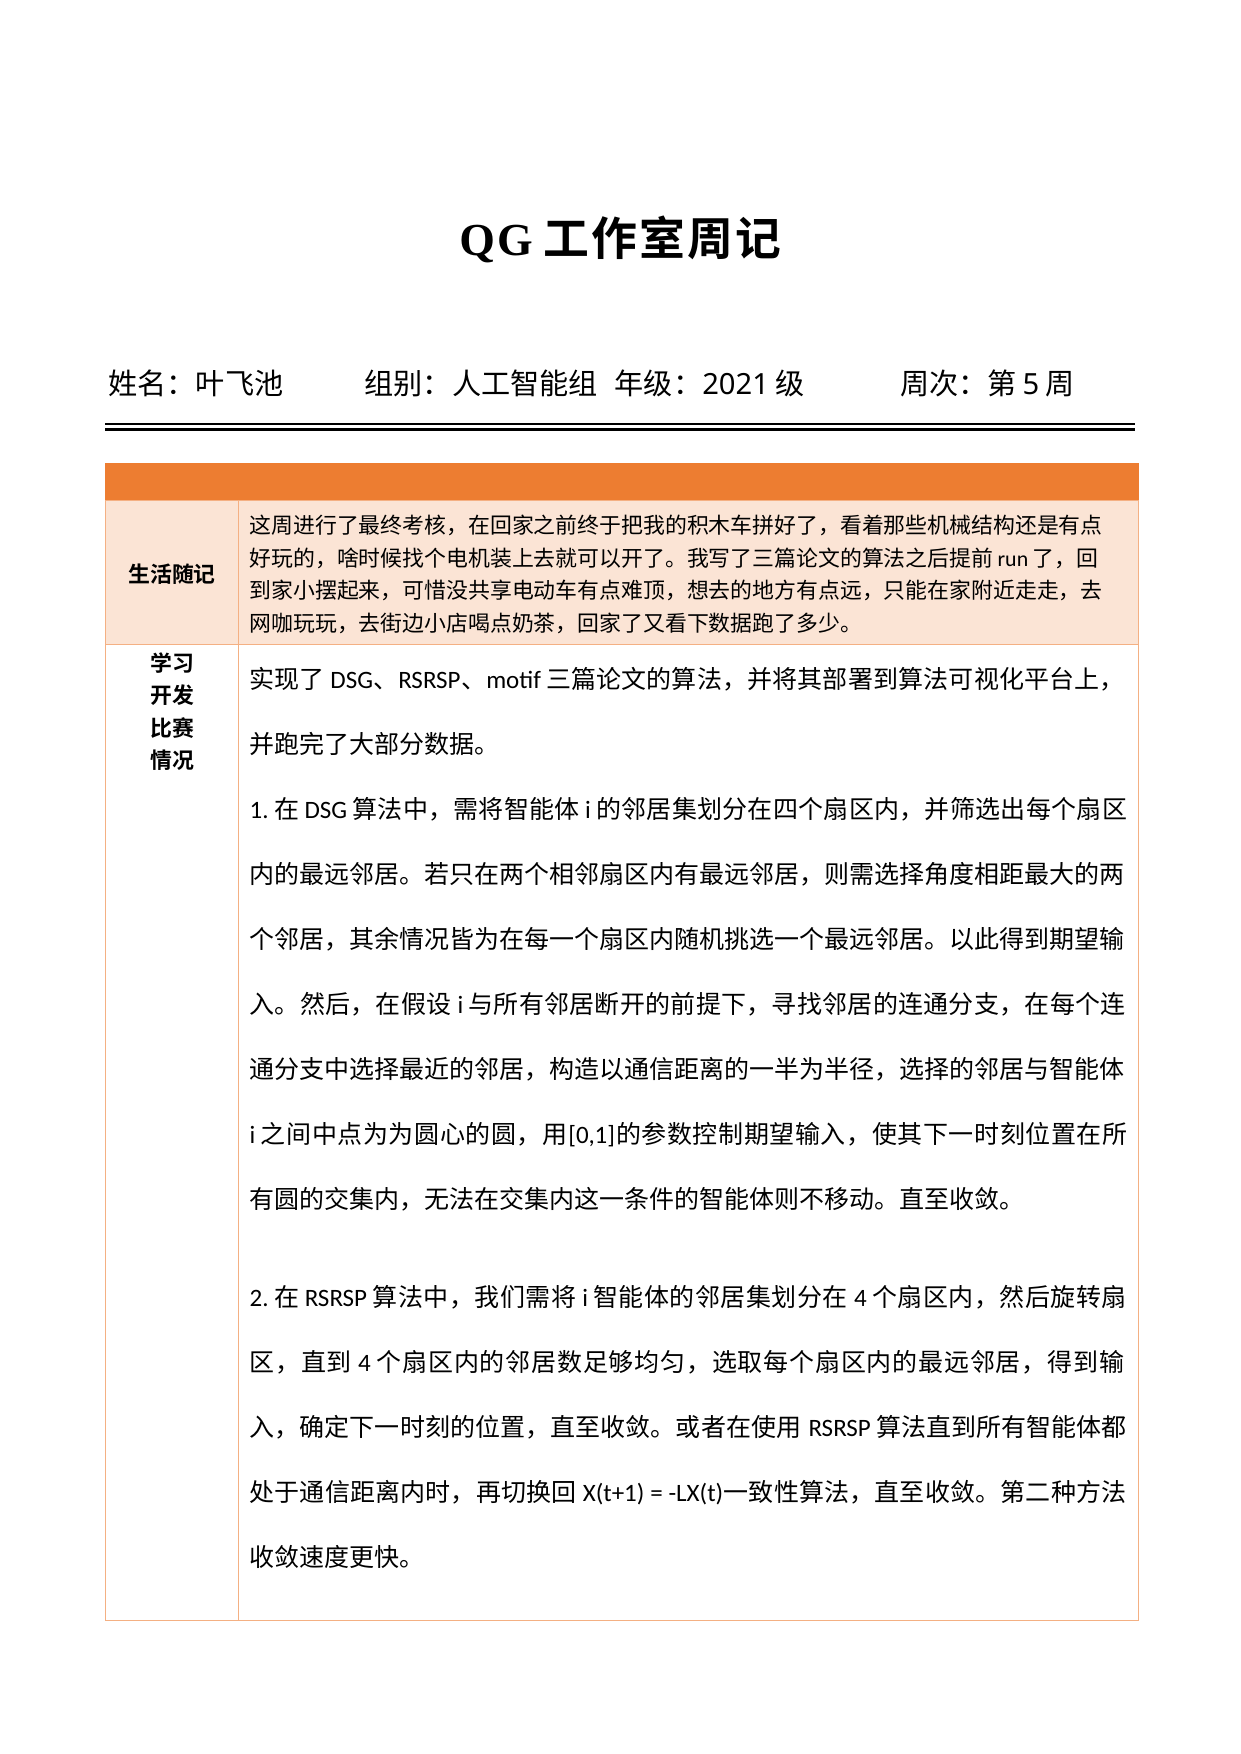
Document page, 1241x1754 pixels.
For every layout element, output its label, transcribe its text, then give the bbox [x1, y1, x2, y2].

table_header 姓名：叶飞池 [105, 350, 349, 423]
table_header 周次：第5周 [838, 350, 1135, 423]
subtitle QG工作室周记 [105, 187, 1135, 284]
table_cell 生活随记 [106, 501, 238, 644]
table_header 组别：人工智能组 [350, 350, 612, 423]
table_header [106, 464, 1138, 500]
table_cell 学习 开发 比赛 情况 [106, 645, 238, 1620]
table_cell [239, 645, 1138, 1620]
table_header 年级：2021级 [612, 350, 838, 423]
table_cell 这周进行了最终考核，在回家之前终于把我的积木车拼好了，看着那些机械结构还是有点好玩的，啥时候找个电机装上去就可以开了。我写了三篇论文的算法之后提前run了，回到家小摆起来，可惜没共享电动车有点难顶，想去的地方有点远，只能在家附近走走，去网咖玩玩，去街边小店喝点奶茶，回家了又看下数据跑了多少。 [239, 501, 1138, 644]
